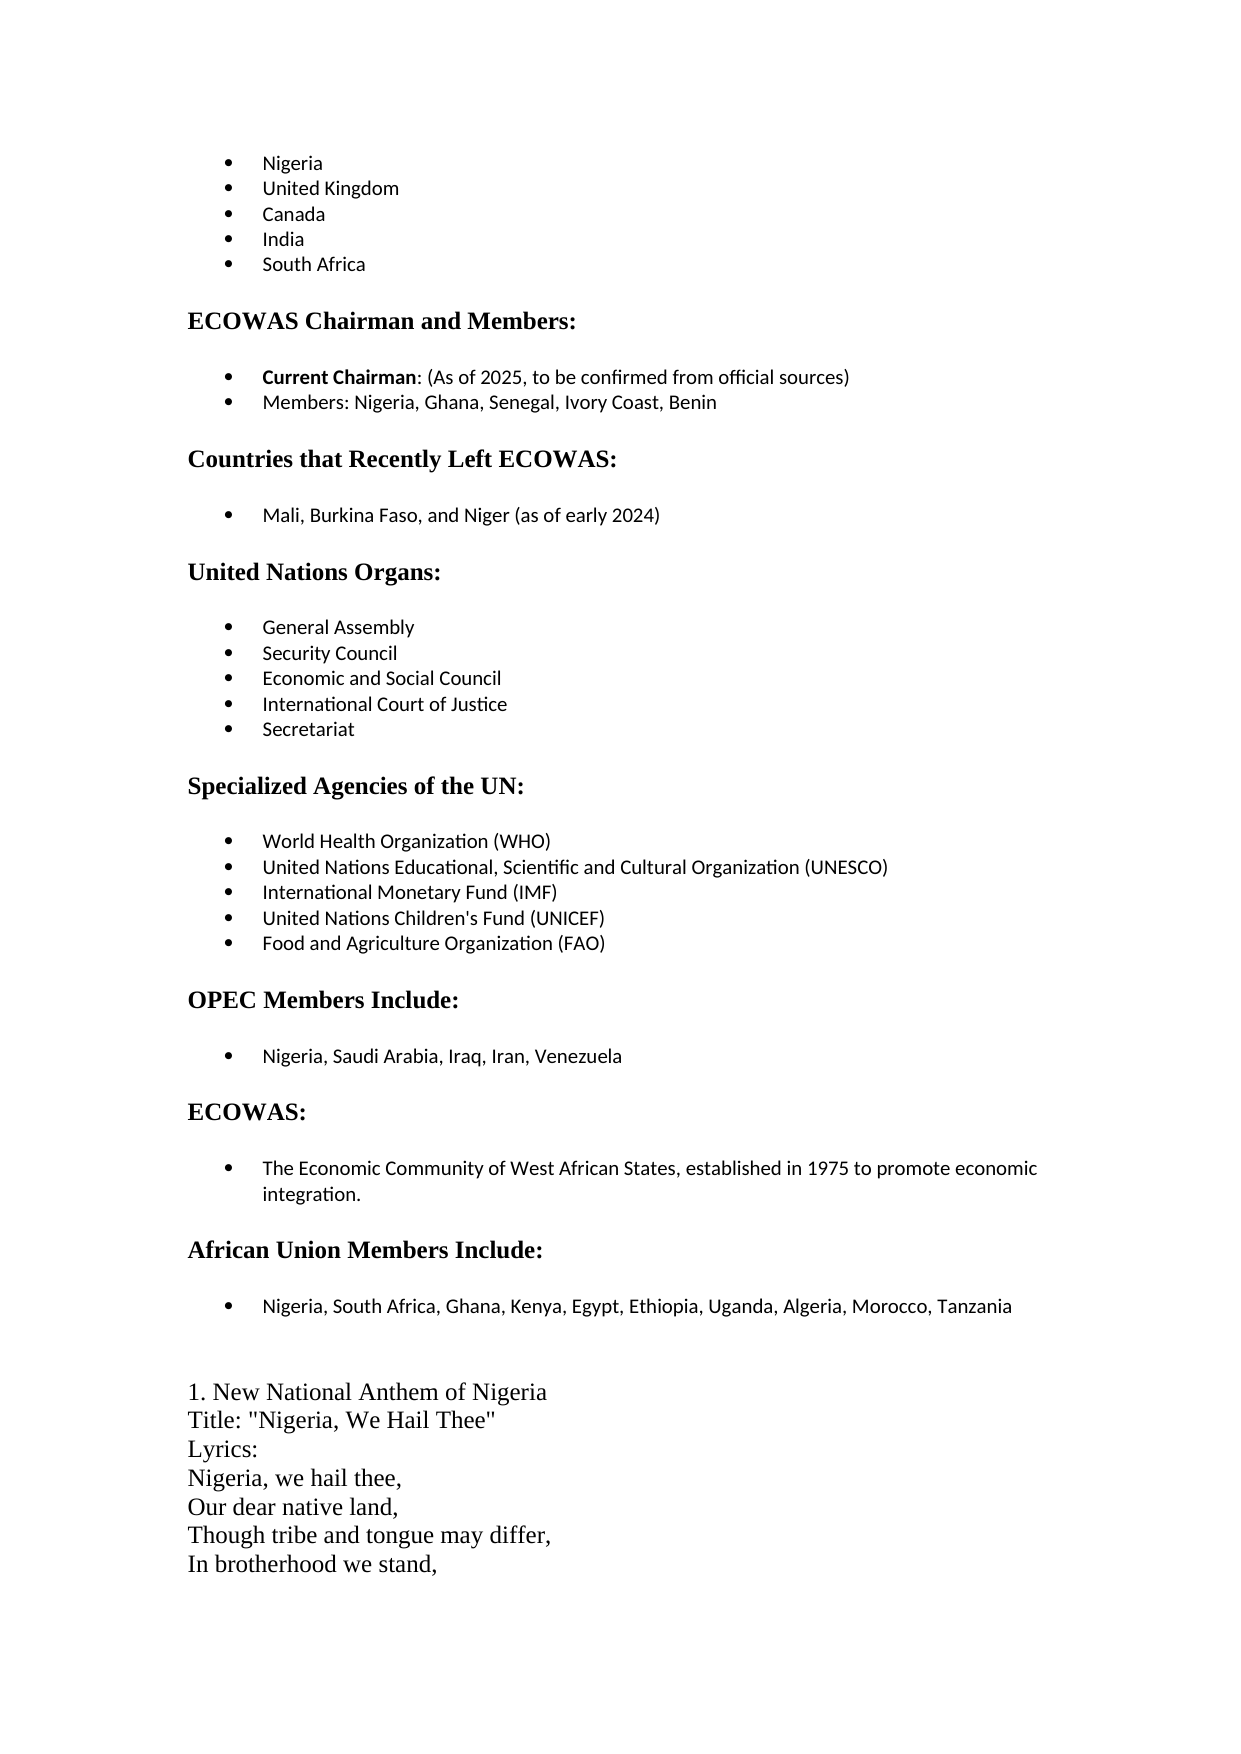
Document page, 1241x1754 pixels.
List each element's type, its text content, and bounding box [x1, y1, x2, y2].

list Security Council [225, 640, 1053, 665]
text United Nations Organs: [187, 557, 1053, 585]
list South Africa [225, 252, 1053, 277]
list Secretariat [225, 716, 1053, 742]
list Nigeria [225, 150, 1053, 175]
list Members: Nigeria, Ghana, Senegal, Ivory Coast, Benin [225, 389, 1053, 415]
list Food and Agriculture Organization (FAO) [225, 930, 1053, 956]
list United Kingdom [225, 175, 1053, 201]
list The Economic Community of West African States, established in 1975 to promote economic integration. [225, 1155, 1053, 1206]
text Title: "Nigeria, We Hail Thee" [187, 1405, 1053, 1434]
text ECOWAS: [187, 1097, 1053, 1126]
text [187, 1434, 1053, 1578]
list India [225, 226, 1053, 252]
list Canada [225, 201, 1053, 226]
list General Assembly [225, 614, 1053, 640]
list Mali, Burkina Faso, and Niger (as of early 2024) [225, 502, 1053, 527]
text Specialized Agencies of the UN: [187, 771, 1053, 799]
text OPEC Members Include: [187, 985, 1053, 1014]
list United Nations Educational, Scientific and Cultural Organization (UNESCO) [225, 854, 1053, 879]
list Economic and Social Council [225, 665, 1053, 691]
text 1. New National Anthem of Nigeria [187, 1377, 1053, 1405]
list International Monetary Fund (IMF) [225, 879, 1053, 905]
text Countries that Recently Left ECOWAS: [187, 444, 1053, 473]
text ECOWAS Chairman and Members: [187, 306, 1053, 335]
list International Court of Justice [225, 691, 1053, 716]
list Nigeria, Saudi Arabia, Iraq, Iran, Venezuela [225, 1043, 1053, 1068]
list Current Chairman: (As of 2025, to be confirmed from official sources) [225, 364, 1053, 389]
list World Health Organization (WHO) [225, 829, 1053, 854]
list Nigeria, South Africa, Ghana, Kenya, Egypt, Ethiopia, Uganda, Algeria, Morocco, Tanzania [225, 1293, 1053, 1319]
list United Nations Children's Fund (UNICEF) [225, 905, 1053, 930]
text African Union Members Include: [187, 1235, 1053, 1264]
